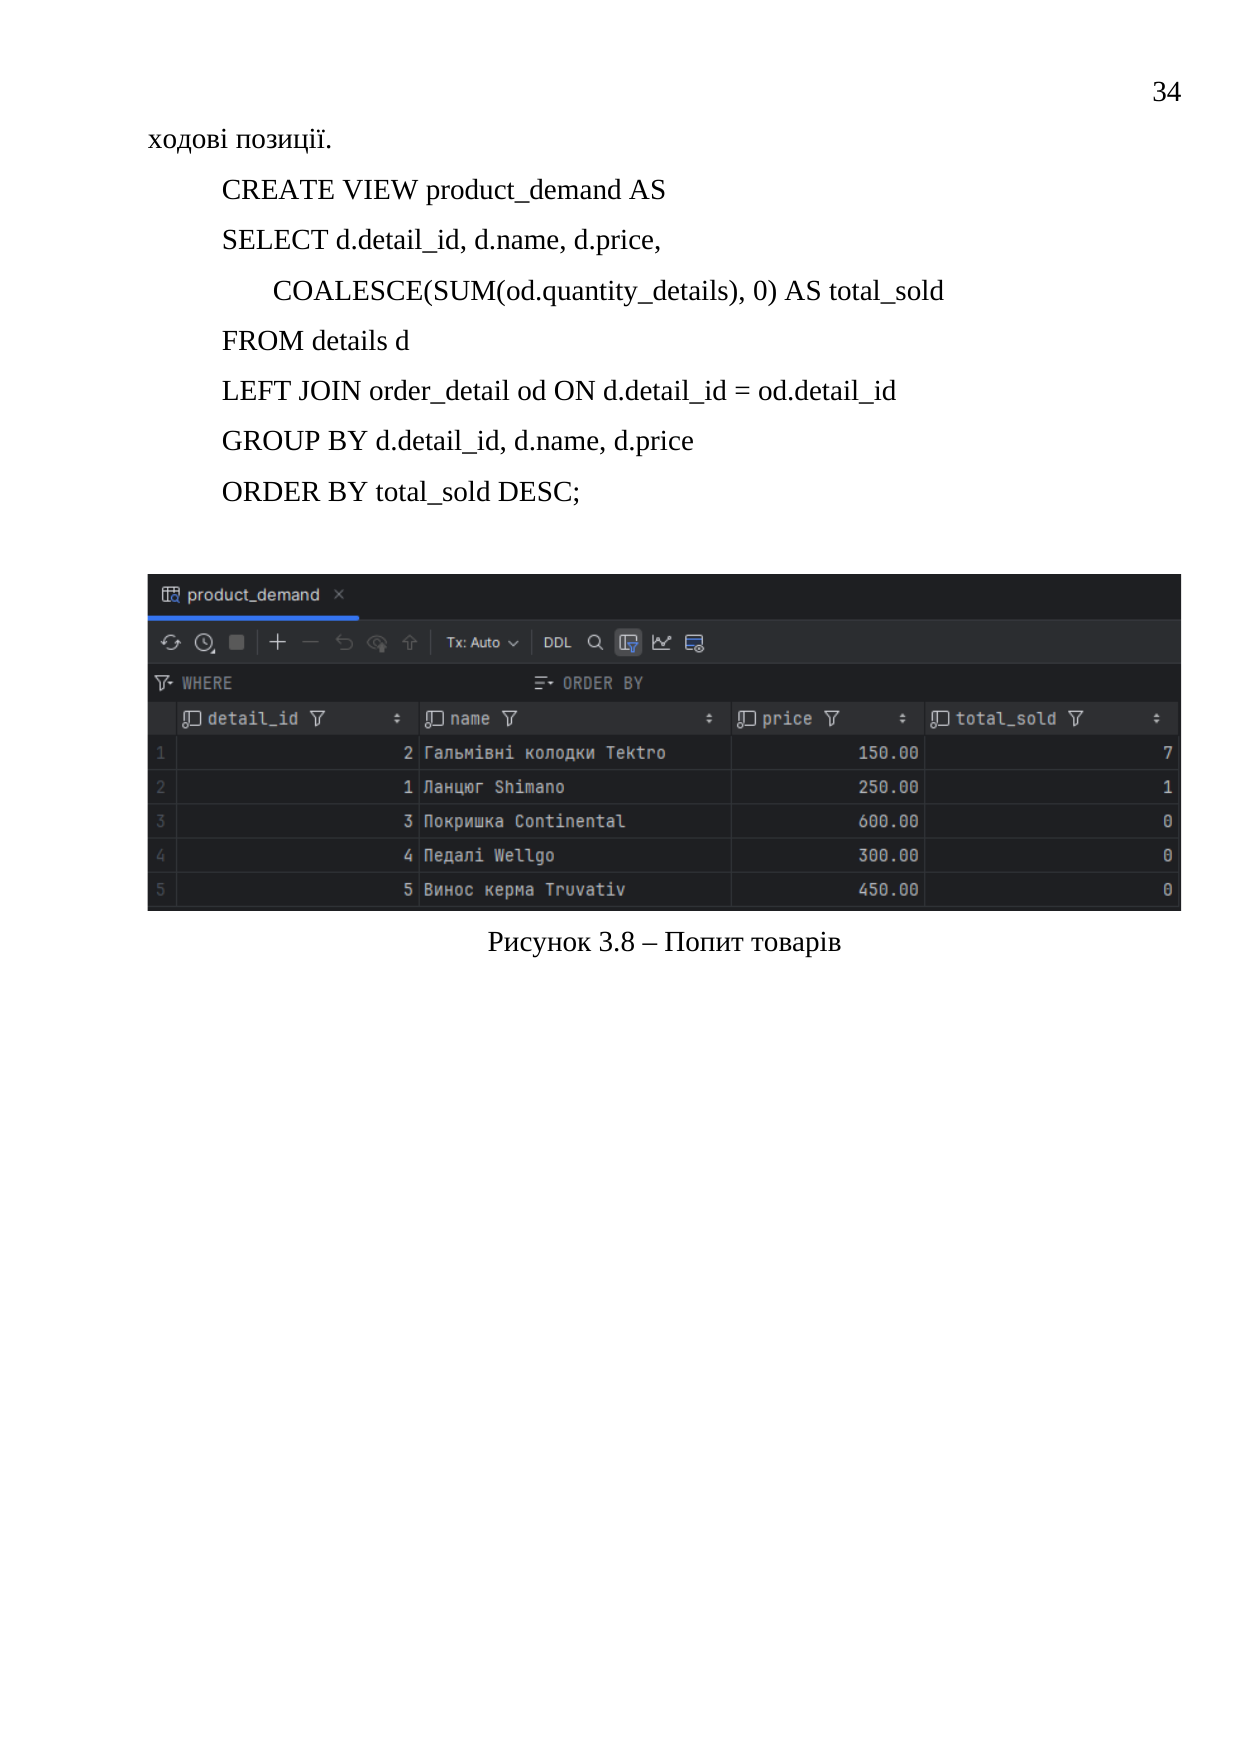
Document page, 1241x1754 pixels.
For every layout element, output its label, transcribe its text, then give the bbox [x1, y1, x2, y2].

text COALESCE(SUM(od.quantity_details), 0) AS total_sold [148, 273, 1181, 306]
text GROUP BY d.detail_id, d.name, d.price [148, 423, 1181, 457]
text SELECT d.detail_id, d.name, d.price, [148, 222, 1181, 256]
text ORDER BY total_sold DESC; [148, 474, 1181, 507]
text CREATE VIEW product_demand AS [148, 172, 1181, 206]
picture [147, 574, 1182, 911]
text Рисунок 3.8 – Попит товарів [148, 924, 1181, 958]
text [148, 122, 1181, 155]
text LEFT JOIN order_detail od ON d.detail_id = od.detail_id [148, 373, 1181, 407]
text FROM details d [148, 323, 1181, 356]
